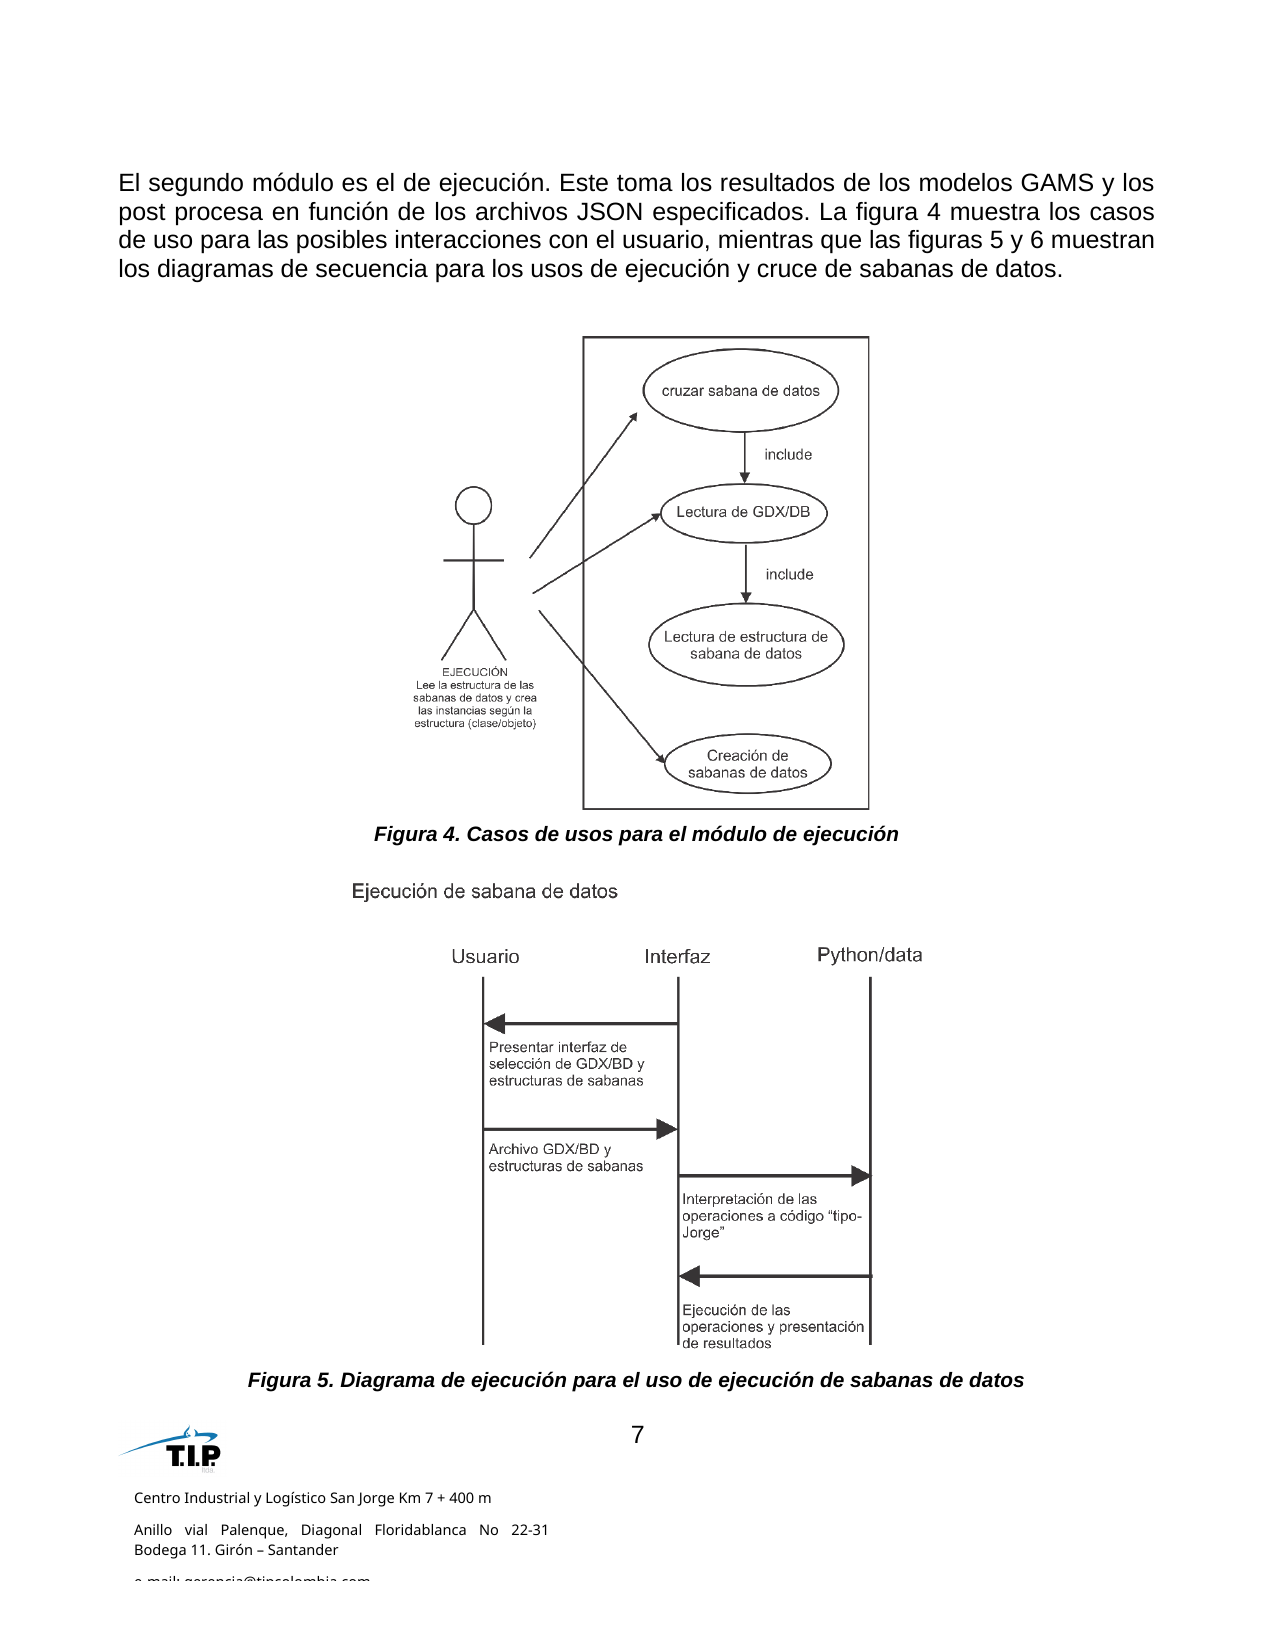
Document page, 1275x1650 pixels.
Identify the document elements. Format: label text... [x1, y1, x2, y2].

text El segundo módulo es el de ejecución. Este toma los resultados de los modelos GAMS y los post procesa en función de los archivos JSON especificados. La figura 4 muestra los casos de uso para las posibles interacciones con el usuario, mientras que las figuras 5 y 6 muestran los diagramas de secuencia para los usos de ejecución y cruce de sabanas de datos. [118, 168, 1157, 283]
picture [353, 883, 922, 1356]
text Figura 5. Diagrama de ejecución para el uso de ejecución de sabanas de datos [118, 1368, 1157, 1392]
picture [118, 1420, 228, 1477]
text Figura 4. Casos de usos para el módulo de ejecución [118, 822, 1157, 846]
picture [405, 336, 870, 810]
